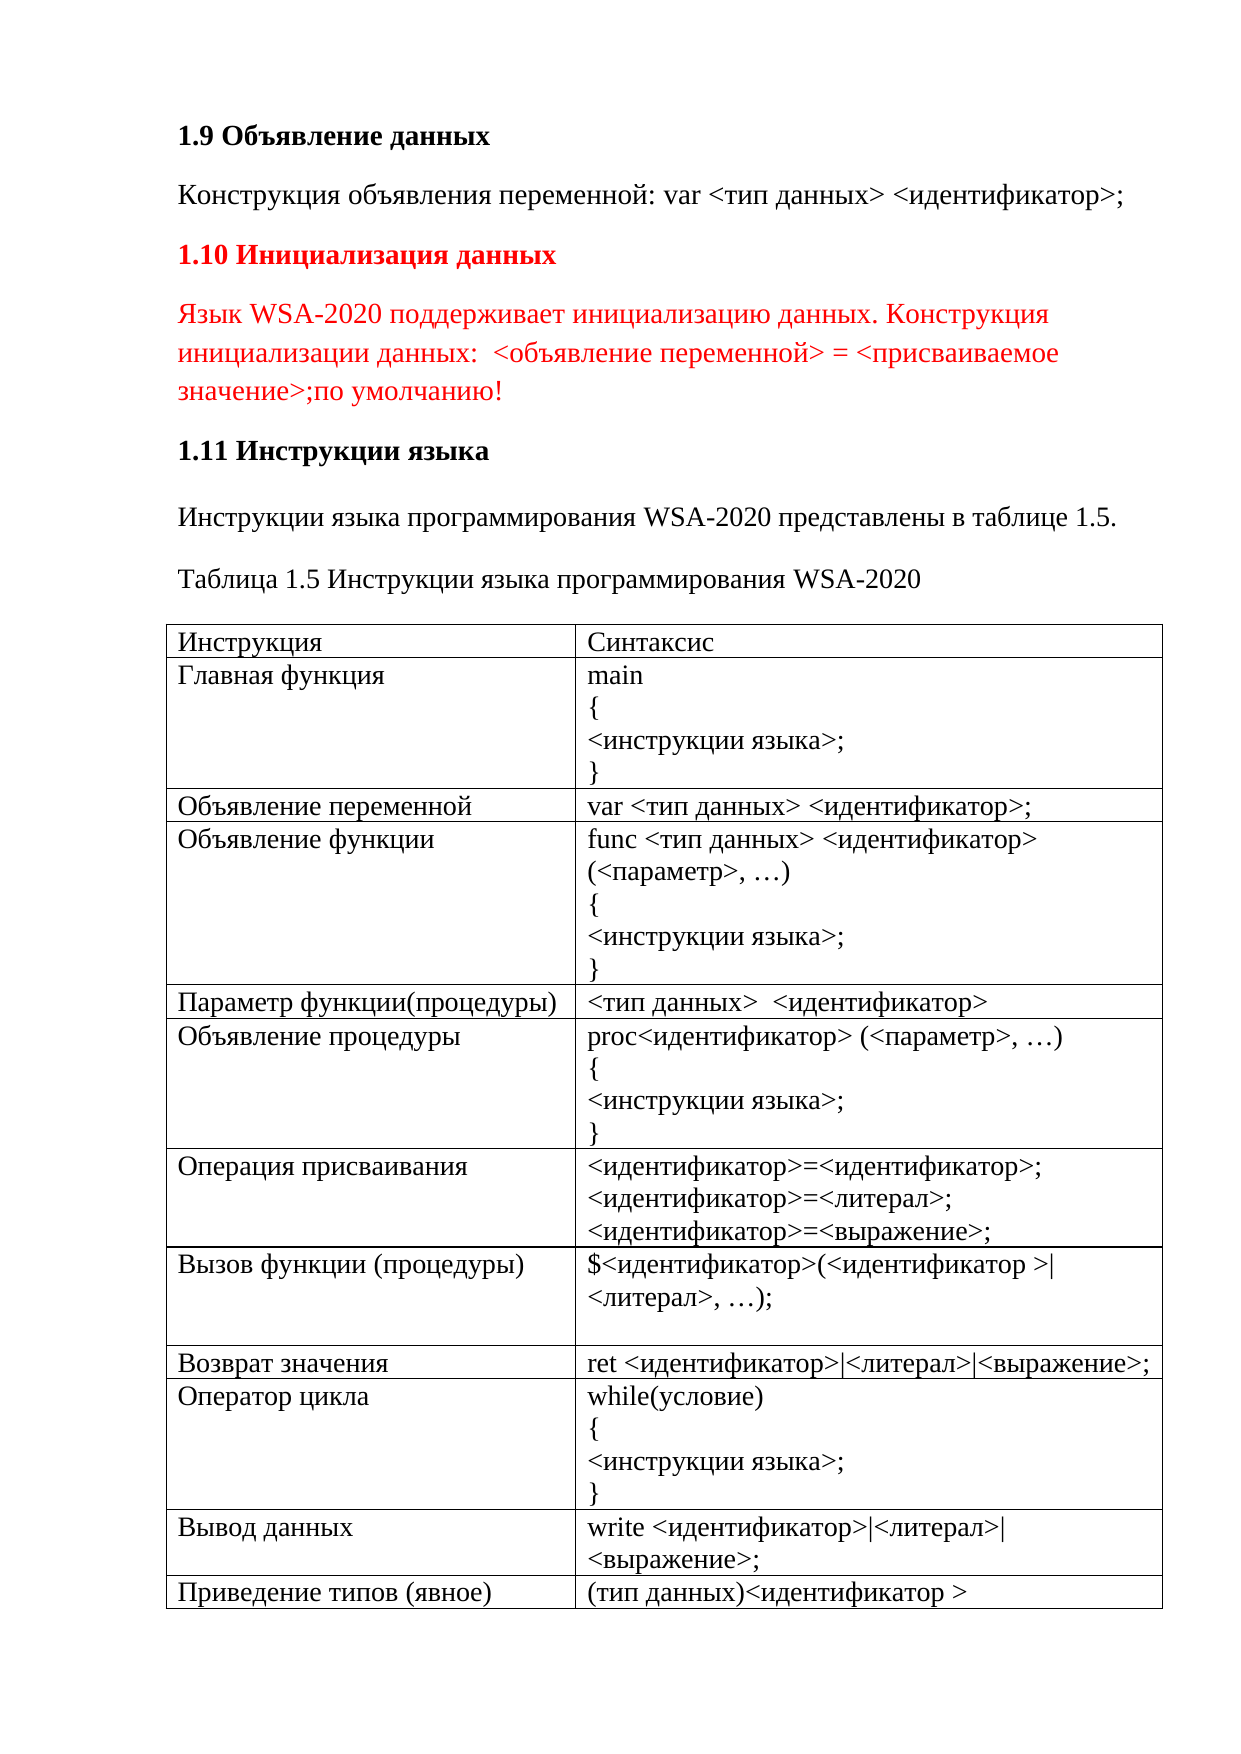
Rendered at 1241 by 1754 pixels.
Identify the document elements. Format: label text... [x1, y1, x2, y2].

table_cell <идентификатор>=<идентификатор>; <идентификатор>=<литерал>; <идентификатор>=<выражение>; [576, 1149, 1162, 1246]
table_cell var <тип данных> <идентификатор>; [576, 789, 1162, 821]
table_header Синтаксис [576, 625, 1162, 657]
table_cell Параметр функции(процедуры) [167, 985, 575, 1017]
table_cell func <тип данных> <идентификатор> (<параметр>, …) { <инструкции языка>; } [576, 822, 1162, 984]
table_cell main { <инструкции языка>; } [576, 658, 1162, 788]
table_cell Вызов функции (процедуры) [167, 1248, 575, 1344]
text Таблица 1.5 Инструкции языка программирования WSA-2020 [177, 562, 1152, 594]
table_cell (тип данных)<идентификатор > (тип данных)<литерал > [576, 1576, 1162, 1608]
table_cell Главная функция [167, 658, 575, 788]
table_cell Объявление переменной [167, 789, 575, 821]
table_cell Оператор цикла [167, 1379, 575, 1509]
table_cell Приведение типов (явное) [167, 1576, 575, 1608]
text 1.10 Инициализация данных [177, 237, 1152, 270]
table_cell write <идентификатор>|<литерал>|<выражение>; [576, 1510, 1162, 1574]
text 1.11 Инструкции языка [177, 433, 1152, 466]
text Конструкция объявления переменной: var <тип данных> <идентификатор>; [177, 177, 1152, 211]
table_cell ret <идентификатор>|<литерал>|<выражение>; [576, 1346, 1162, 1378]
table_cell <тип данных> <идентификатор> [576, 985, 1162, 1017]
table_cell Возврат значения [167, 1346, 575, 1378]
table_cell proc<идентификатор> (<параметр>, …) { <инструкции языка>; } [576, 1019, 1162, 1148]
text Инструкции языка программирования WSA-2020 представлены в таблице 1.5. [177, 500, 1152, 533]
table_cell Операция присваивания [167, 1149, 575, 1246]
table_cell $<идентификатор>(<идентификатор >|<литерал>, …); [576, 1248, 1162, 1344]
table_cell Вывод данных [167, 1510, 575, 1574]
table_cell Объявление процедуры [167, 1019, 575, 1148]
table_cell while(условие) { <инструкции языка>; } [576, 1379, 1162, 1509]
table_cell Объявление функции [167, 822, 575, 984]
table_header Инструкция [167, 625, 575, 657]
text Язык WSA-2020 поддерживает инициализацию данных. Конструкция инициализации данных: <объявление переменной> = <присваиваемое значение>;по умолчанию! [177, 296, 1152, 407]
text 1.9 Объявление данных [177, 118, 1152, 152]
